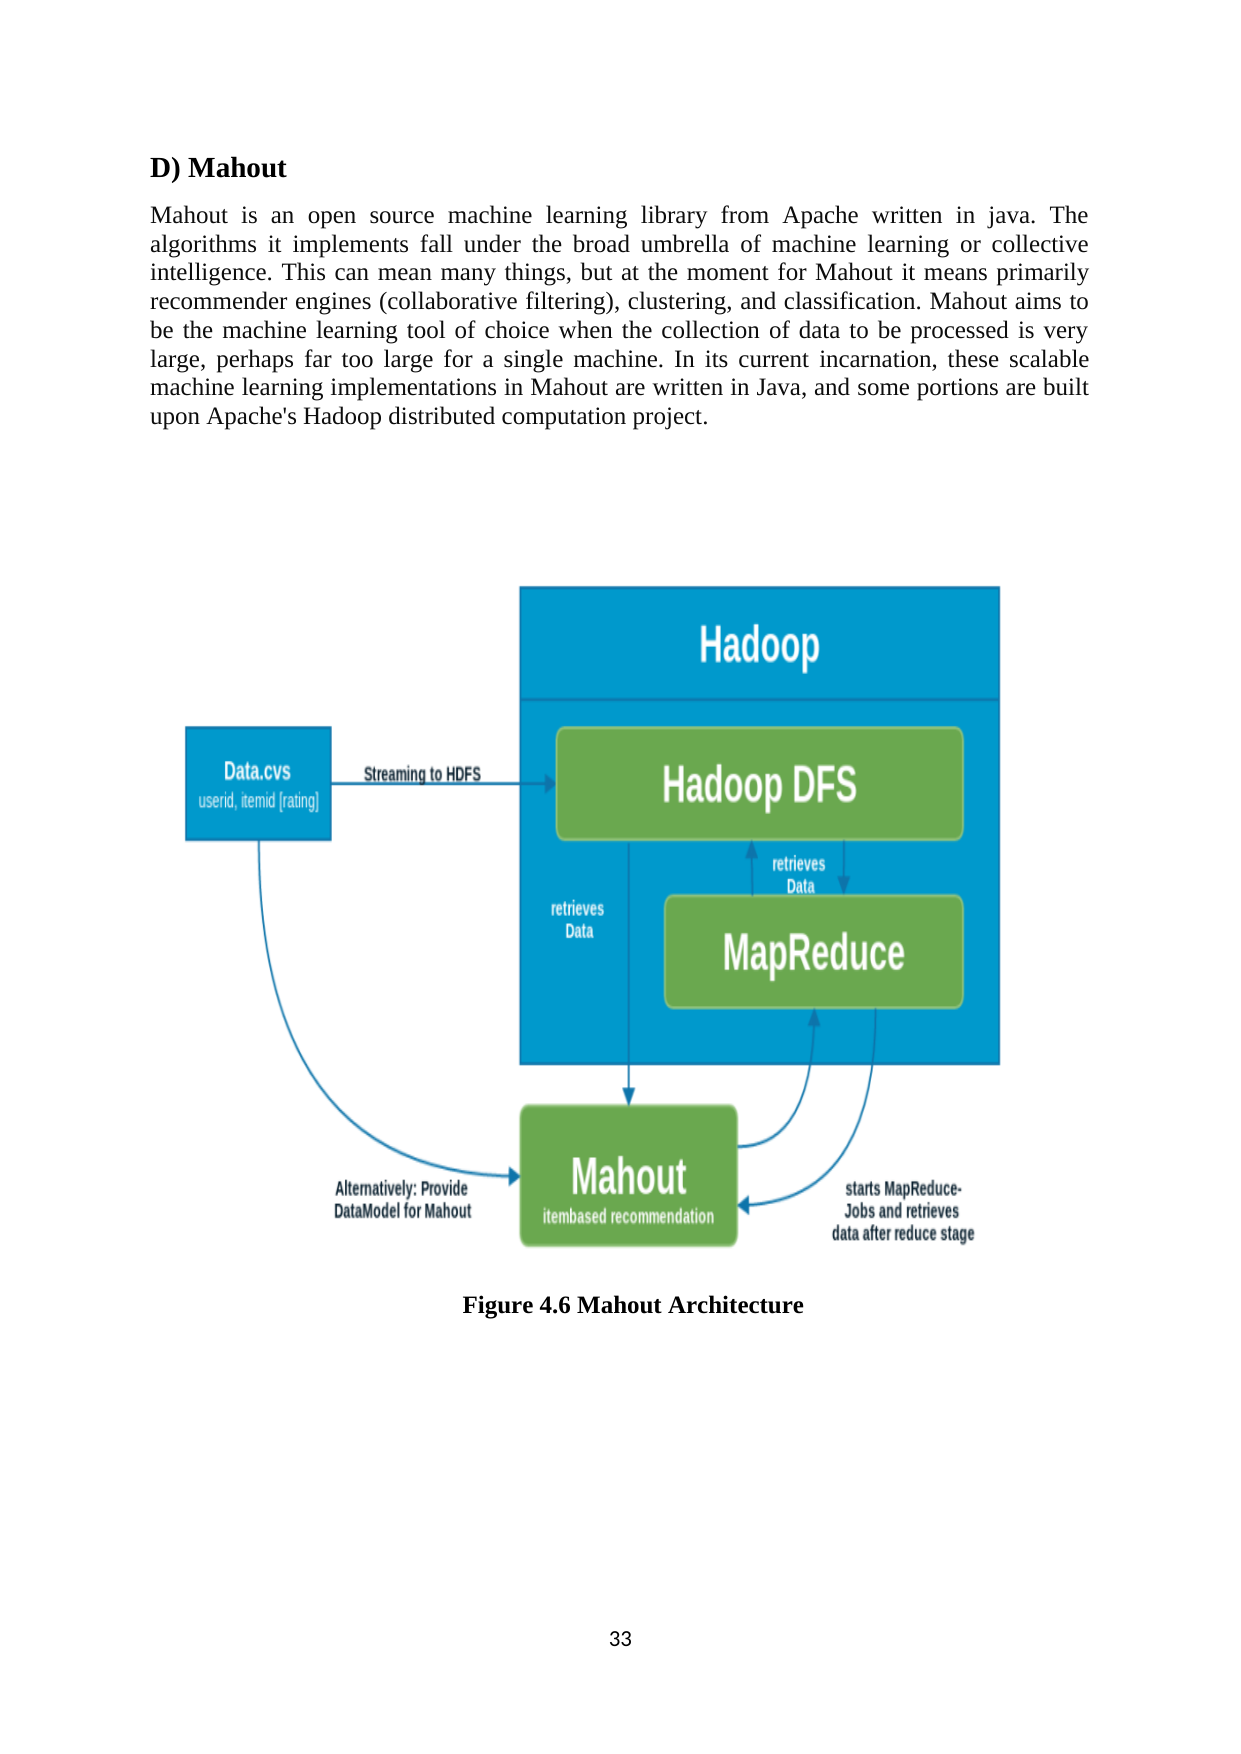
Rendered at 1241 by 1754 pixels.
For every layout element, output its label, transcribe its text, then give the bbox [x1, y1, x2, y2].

text Figure 4.6 Mahout Architecture [150, 1290, 1090, 1319]
picture [150, 518, 1103, 1274]
text D) Mahout [150, 150, 1090, 183]
text Mahout is an open source machine learning library from Apache written in java. The algorithms it implements fall under the broad umbrella of machine learning or collective intelligence. This can mean many things, but at the moment for Mahout it means primarily recommender engines (collaborative filtering), clustering, and classification. Mahout aims to be the machine learning tool of choice when the collection of data to be processed is very large, perhaps far too large for a single machine. In its current incarnation, these scalable machine learning implementations in Mahout are written in Java, and some portions are built upon Apache's Hadoop distributed computation project. [150, 200, 1090, 430]
